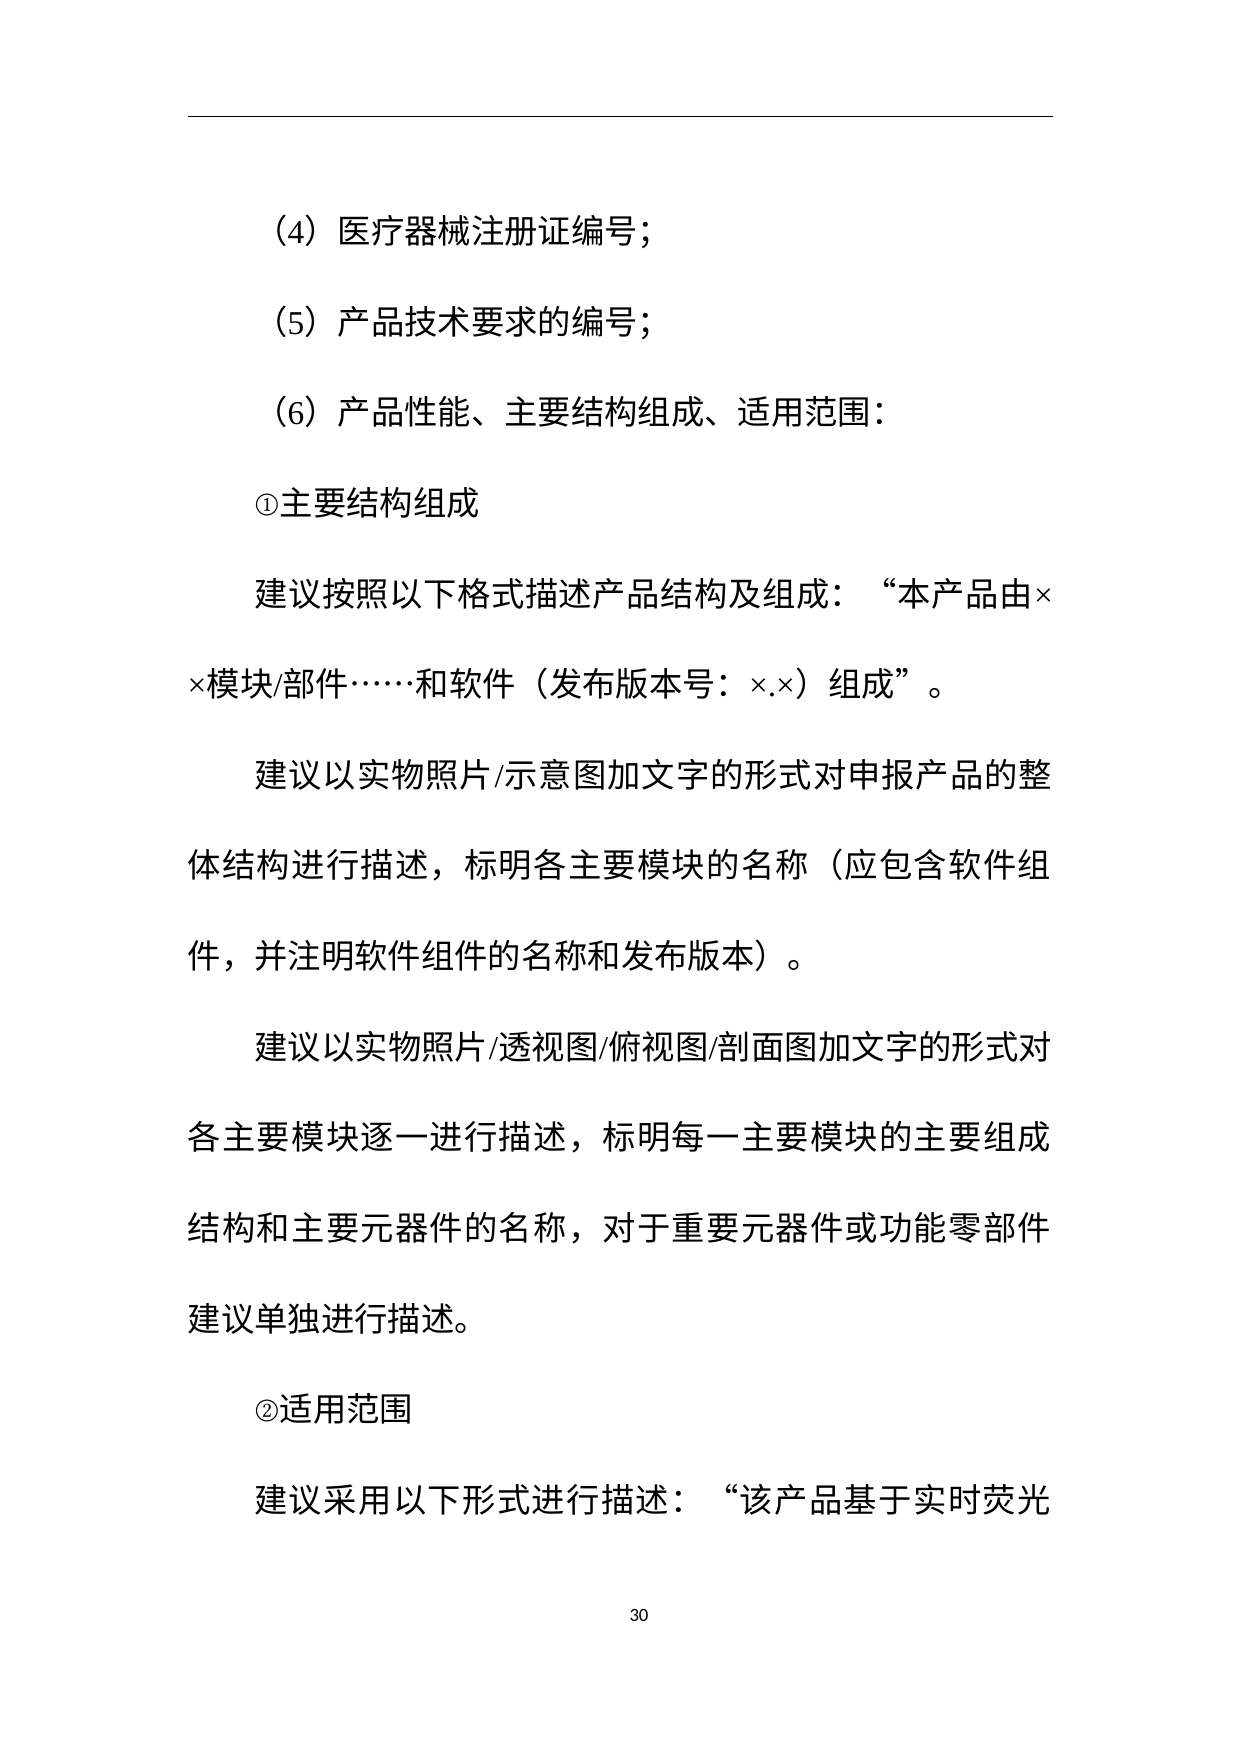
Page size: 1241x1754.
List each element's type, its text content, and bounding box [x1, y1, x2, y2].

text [187, 1452, 1053, 1543]
text 建议以实物照片/透视图/俯视图/剖面图加文字的形式对各主要模块逐一进行描述，标明每一主要模块的主要组成结构和主要元器件的名称，对于重要元器件或功能零部件，建议单独进行描述。 [187, 999, 1053, 1362]
text （6）产品性能、主要结构组成、适用范围： [187, 365, 1053, 456]
text （4）医疗器械注册证编号； [187, 184, 1053, 274]
text 建议按照以下格式描述产品结构及组成：“本产品由××模块/部件……和软件（发布版本号：×.×）组成”。 [187, 546, 1053, 727]
text 建议以实物照片/示意图加文字的形式对申报产品的整体结构进行描述，标明各主要模块的名称（应包含软件组件，并注明软件组件的名称和发布版本）。 [187, 727, 1053, 999]
text ①主要结构组成 [187, 456, 1053, 546]
text ②适用范围 [187, 1362, 1053, 1452]
text （5）产品技术要求的编号； [187, 274, 1053, 365]
